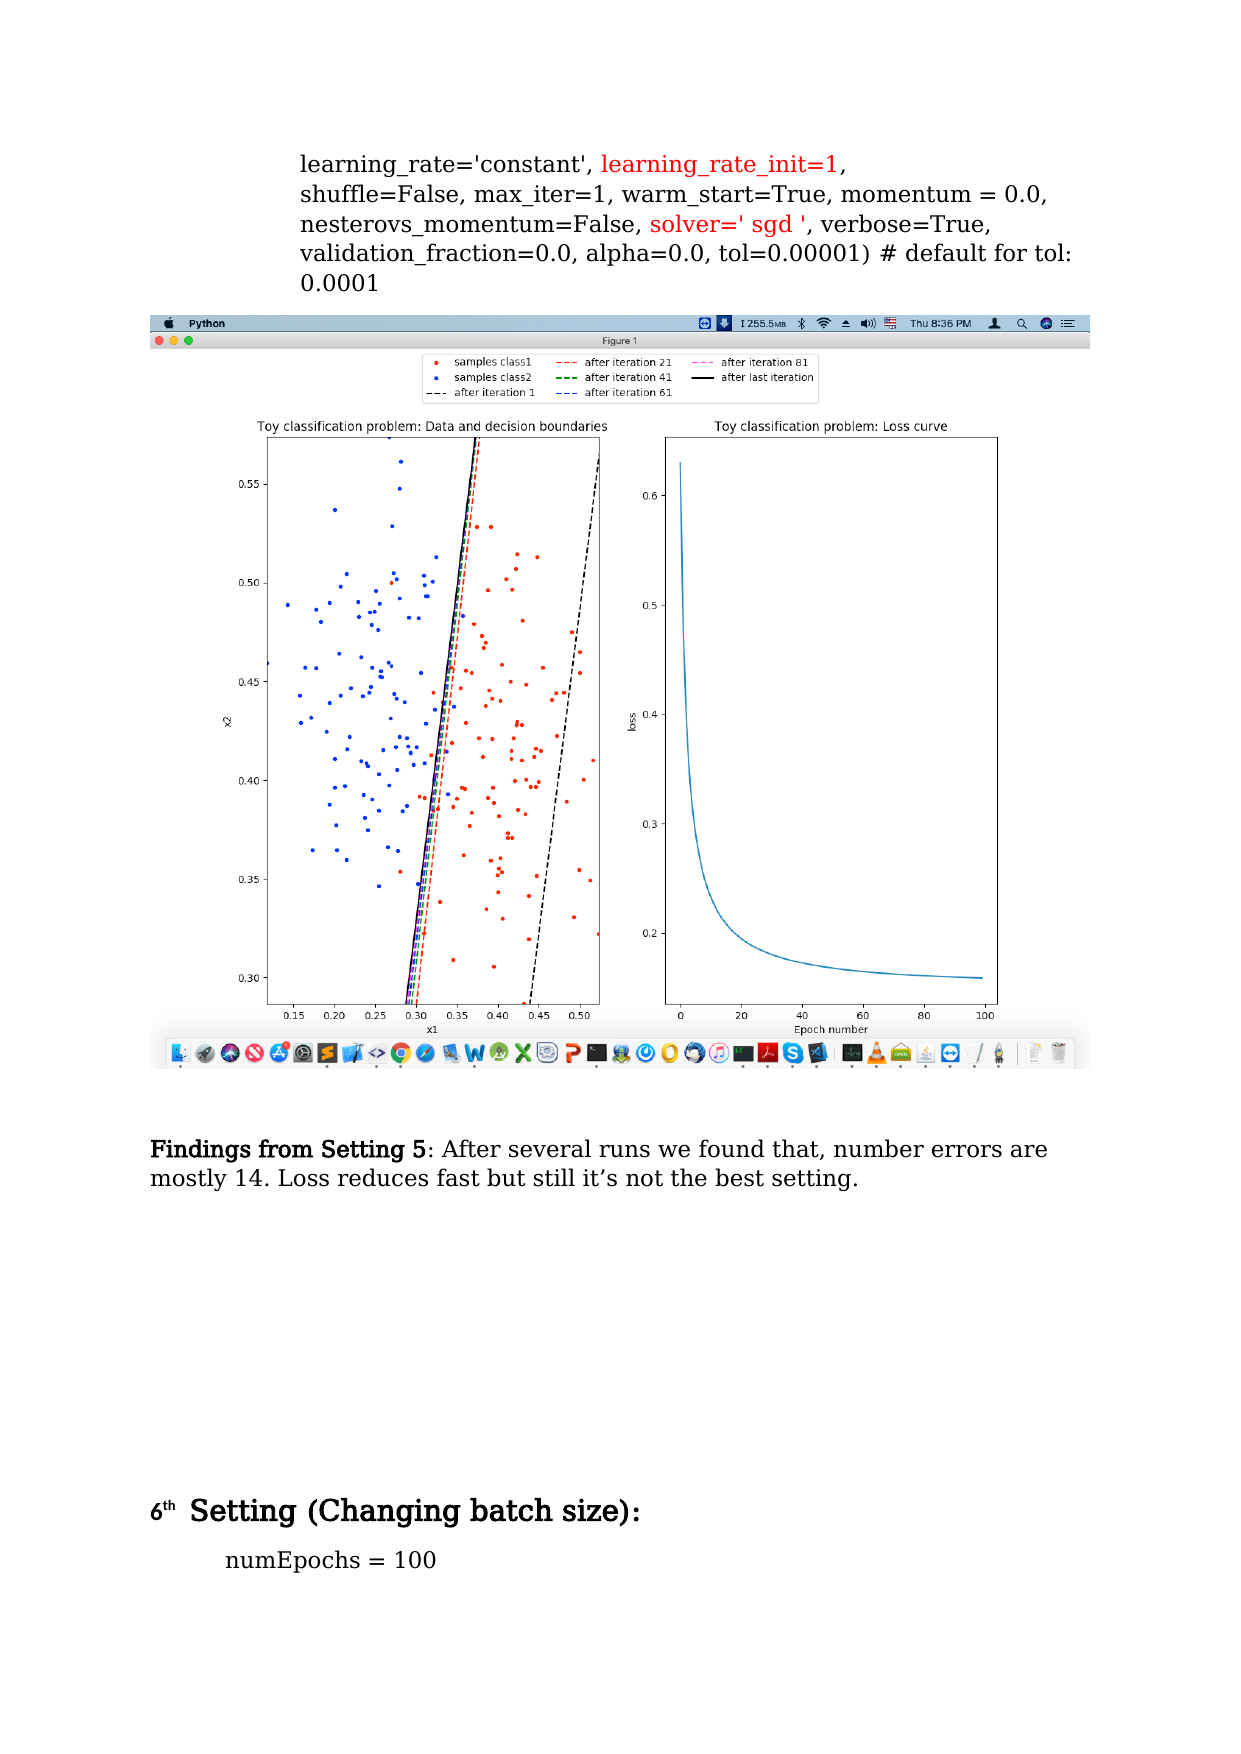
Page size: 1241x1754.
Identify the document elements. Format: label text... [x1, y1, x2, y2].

text 6th Setting (Changing batch size): [150, 1492, 1090, 1527]
picture [150, 315, 1091, 1069]
list numEpochs = 100 [225, 1546, 1090, 1574]
text Findings from Setting 5: After several runs we found that, number errors are mostly 14. Loss reduces fast but still it’s not the best setting. [150, 1134, 1090, 1191]
list learning_rate='constant', learning_rate_init=1, [300, 150, 1090, 177]
list shuffle=False, max_iter=1, warm_start=True, momentum = 0.0, nesterovs_momentum=False, solver=' sgd ', verbose=True, validation_fraction=0.0, alpha=0.0, tol=0.00001) # default for tol: 0.0001 [300, 180, 1090, 296]
